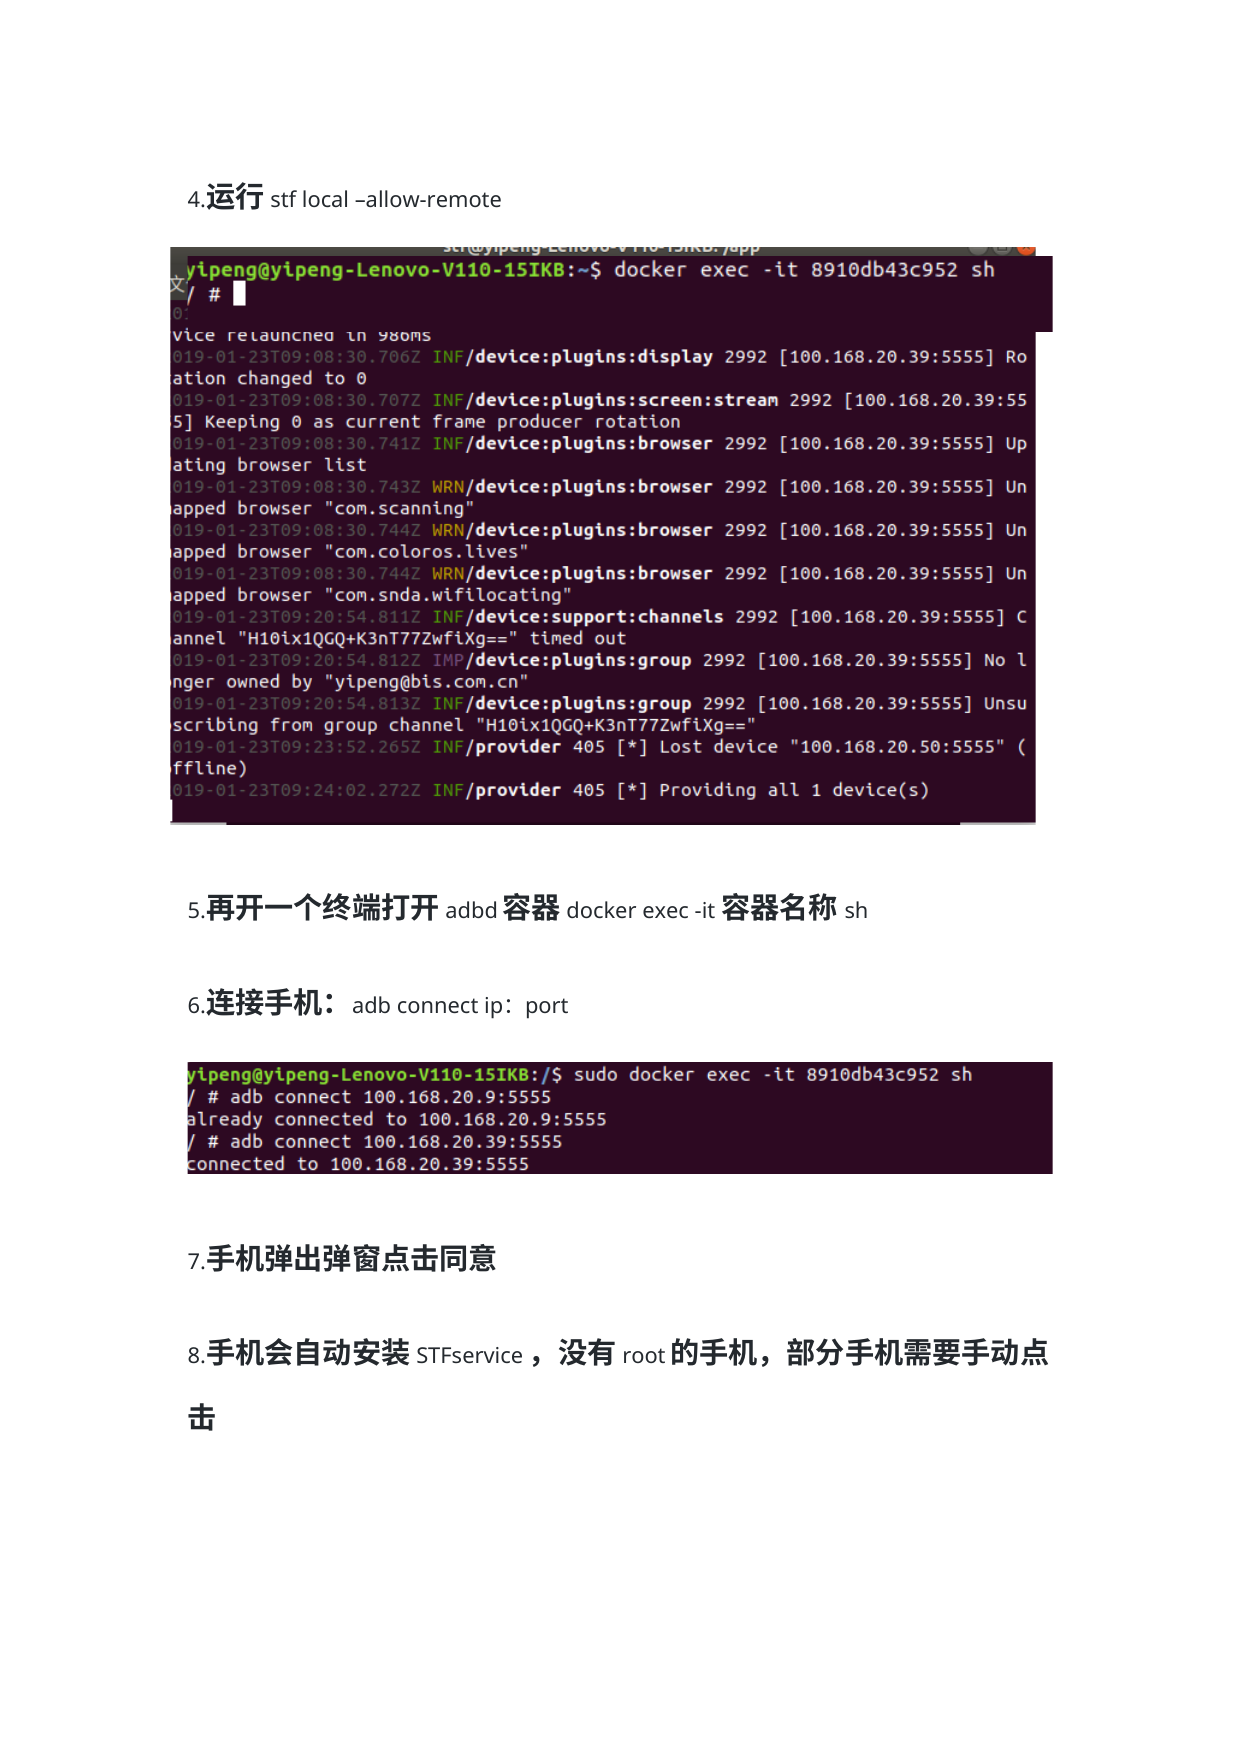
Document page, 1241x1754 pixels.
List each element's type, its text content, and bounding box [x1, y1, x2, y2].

picture [170, 247, 1053, 825]
subtitle 6.连接手机：adb connect ip：port [187, 968, 1053, 1033]
subtitle 7.手机弹出弹窗点击同意 [187, 1174, 1053, 1289]
picture [187, 1062, 1053, 1174]
subtitle 4.运行stf local –allow-remote [187, 162, 1053, 227]
subtitle 8.手机会自动安装STFservice ，没有root的手机，部分手机需要手动点击 [187, 1319, 1053, 1449]
